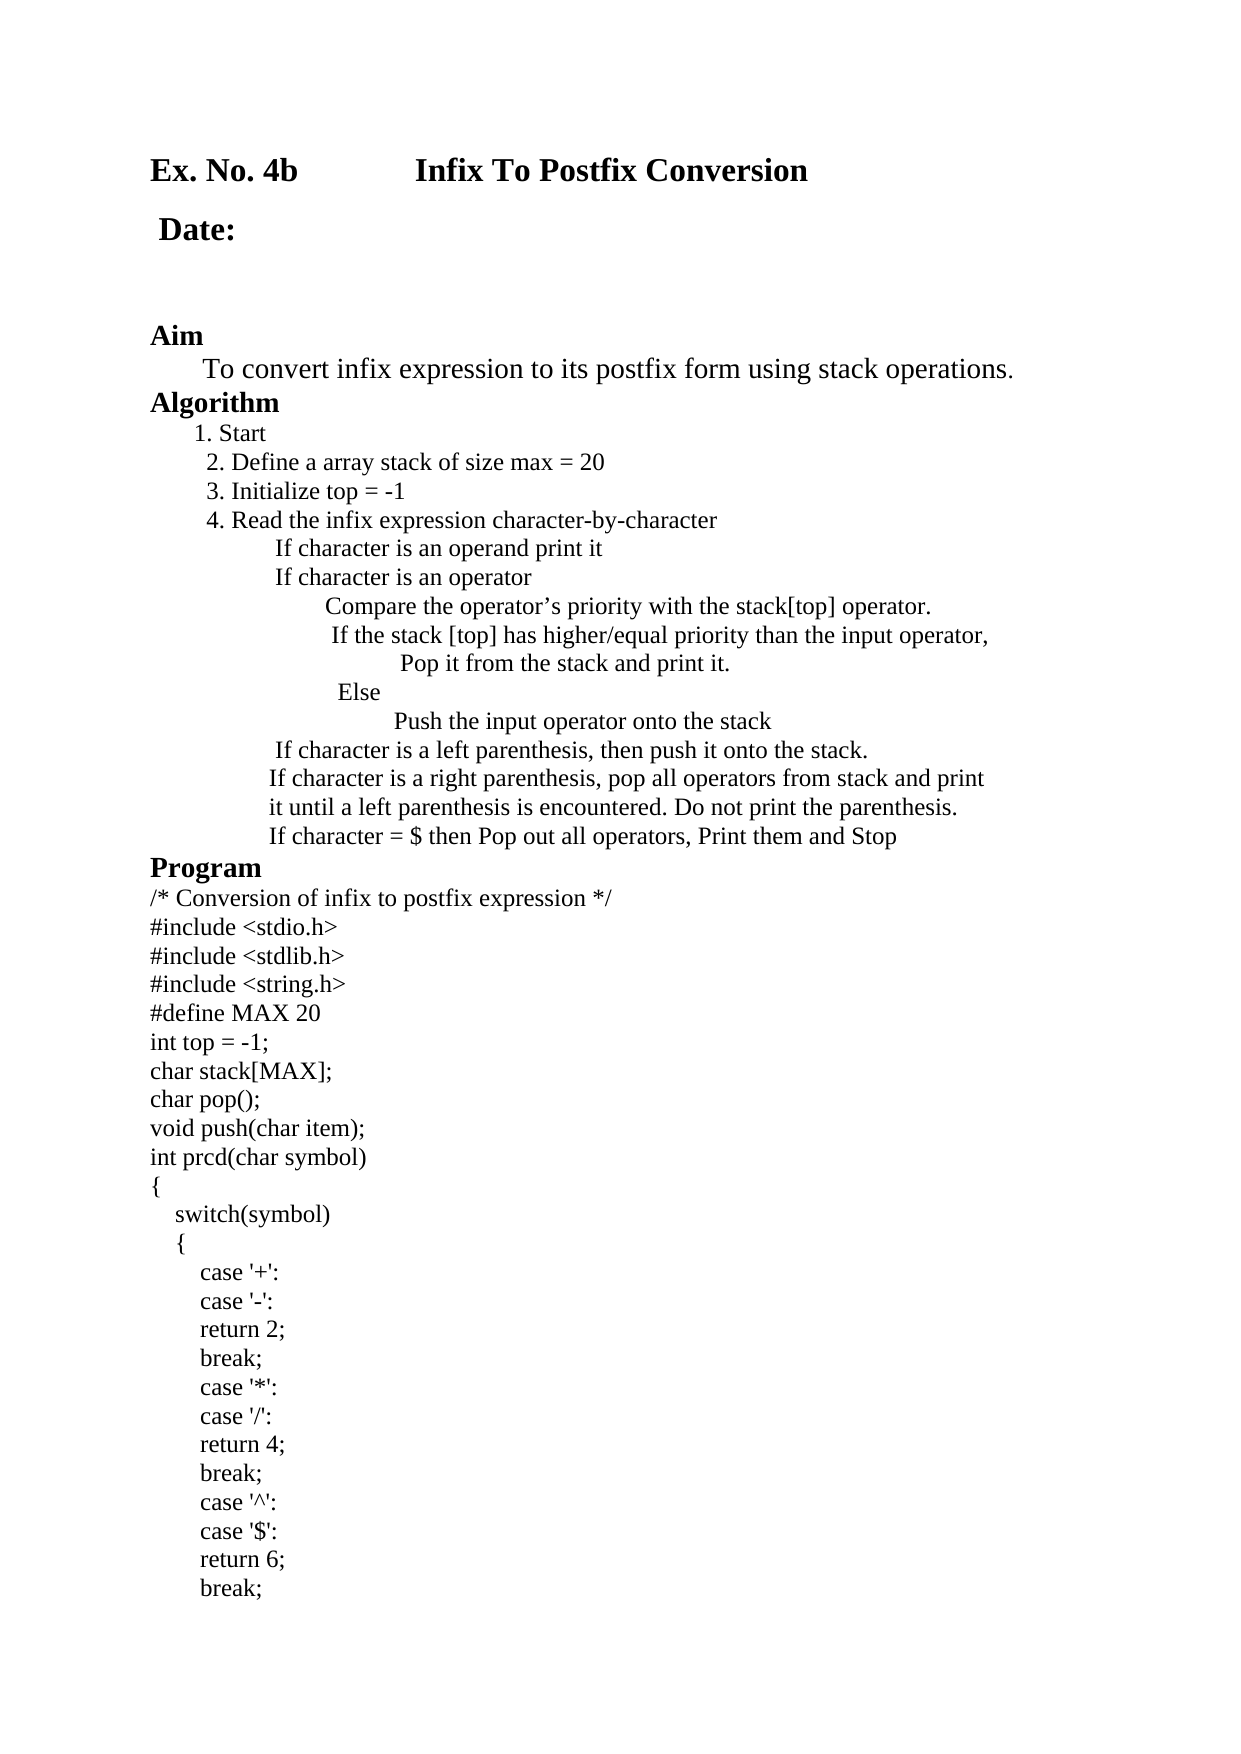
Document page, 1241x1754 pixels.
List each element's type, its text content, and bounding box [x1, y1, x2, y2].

text Aim [150, 318, 1090, 351]
text If character is a right parenthesis, pop all operators from stack and print [150, 763, 1090, 792]
text int prcd(char symbol) [150, 1142, 1090, 1171]
text 2. Define a array stack of size max = 20 [150, 447, 1090, 476]
text Else [150, 677, 1090, 706]
text #define MAX 20 [150, 998, 1090, 1027]
text #include <stdio.h> [150, 912, 1090, 941]
text { [150, 1228, 1090, 1257]
text Date: [150, 209, 1090, 247]
text break; [150, 1458, 1090, 1487]
text case '^': [150, 1487, 1090, 1516]
text char pop(); [150, 1084, 1090, 1113]
text Pop it from the stack and print it. [150, 648, 1090, 677]
text { [150, 1171, 1090, 1199]
text 4. Read the infix expression character-by-character [150, 505, 1090, 533]
text 1. Start [150, 418, 1090, 447]
text return 4; [150, 1429, 1090, 1458]
text If character is a left parenthesis, then push it onto the stack. [150, 735, 1090, 763]
text case '+': [150, 1257, 1090, 1286]
text Algorithm [150, 385, 1090, 418]
text break; [150, 1573, 1090, 1602]
text Push the input operator onto the stack [150, 706, 1090, 735]
text break; [150, 1343, 1090, 1372]
text If the stack [top] has higher/equal priority than the input operator, [150, 620, 1090, 648]
text Program [150, 850, 1090, 883]
text int top = -1; [150, 1027, 1090, 1056]
text #include <string.h> [150, 969, 1090, 998]
text char stack[MAX]; [150, 1056, 1090, 1084]
text To convert infix expression to its postfix form using stack operations. [150, 351, 1090, 385]
text If character is an operand print it [150, 533, 1090, 562]
text it until a left parenthesis is encountered. Do not print the parenthesis. [150, 792, 1090, 821]
text case '/': [150, 1401, 1090, 1429]
text If character = $ then Pop out all operators, Print them and Stop [150, 821, 1090, 850]
text #include <stdlib.h> [150, 941, 1090, 969]
text case '*': [150, 1372, 1090, 1401]
text case '$': [150, 1516, 1090, 1544]
text return 2; [150, 1314, 1090, 1343]
text Ex. No. 4b Infix To Postfix Conversion [150, 150, 1090, 188]
text Compare the operator’s priority with the stack[top] operator. [150, 591, 1090, 620]
text 3. Initialize top = -1 [150, 476, 1090, 505]
text return 6; [150, 1544, 1090, 1573]
text void push(char item); [150, 1113, 1090, 1142]
text case '-': [150, 1286, 1090, 1314]
text /* Conversion of infix to postfix expression */ [150, 883, 1090, 912]
text switch(symbol) [150, 1199, 1090, 1228]
text If character is an operator [150, 562, 1090, 591]
